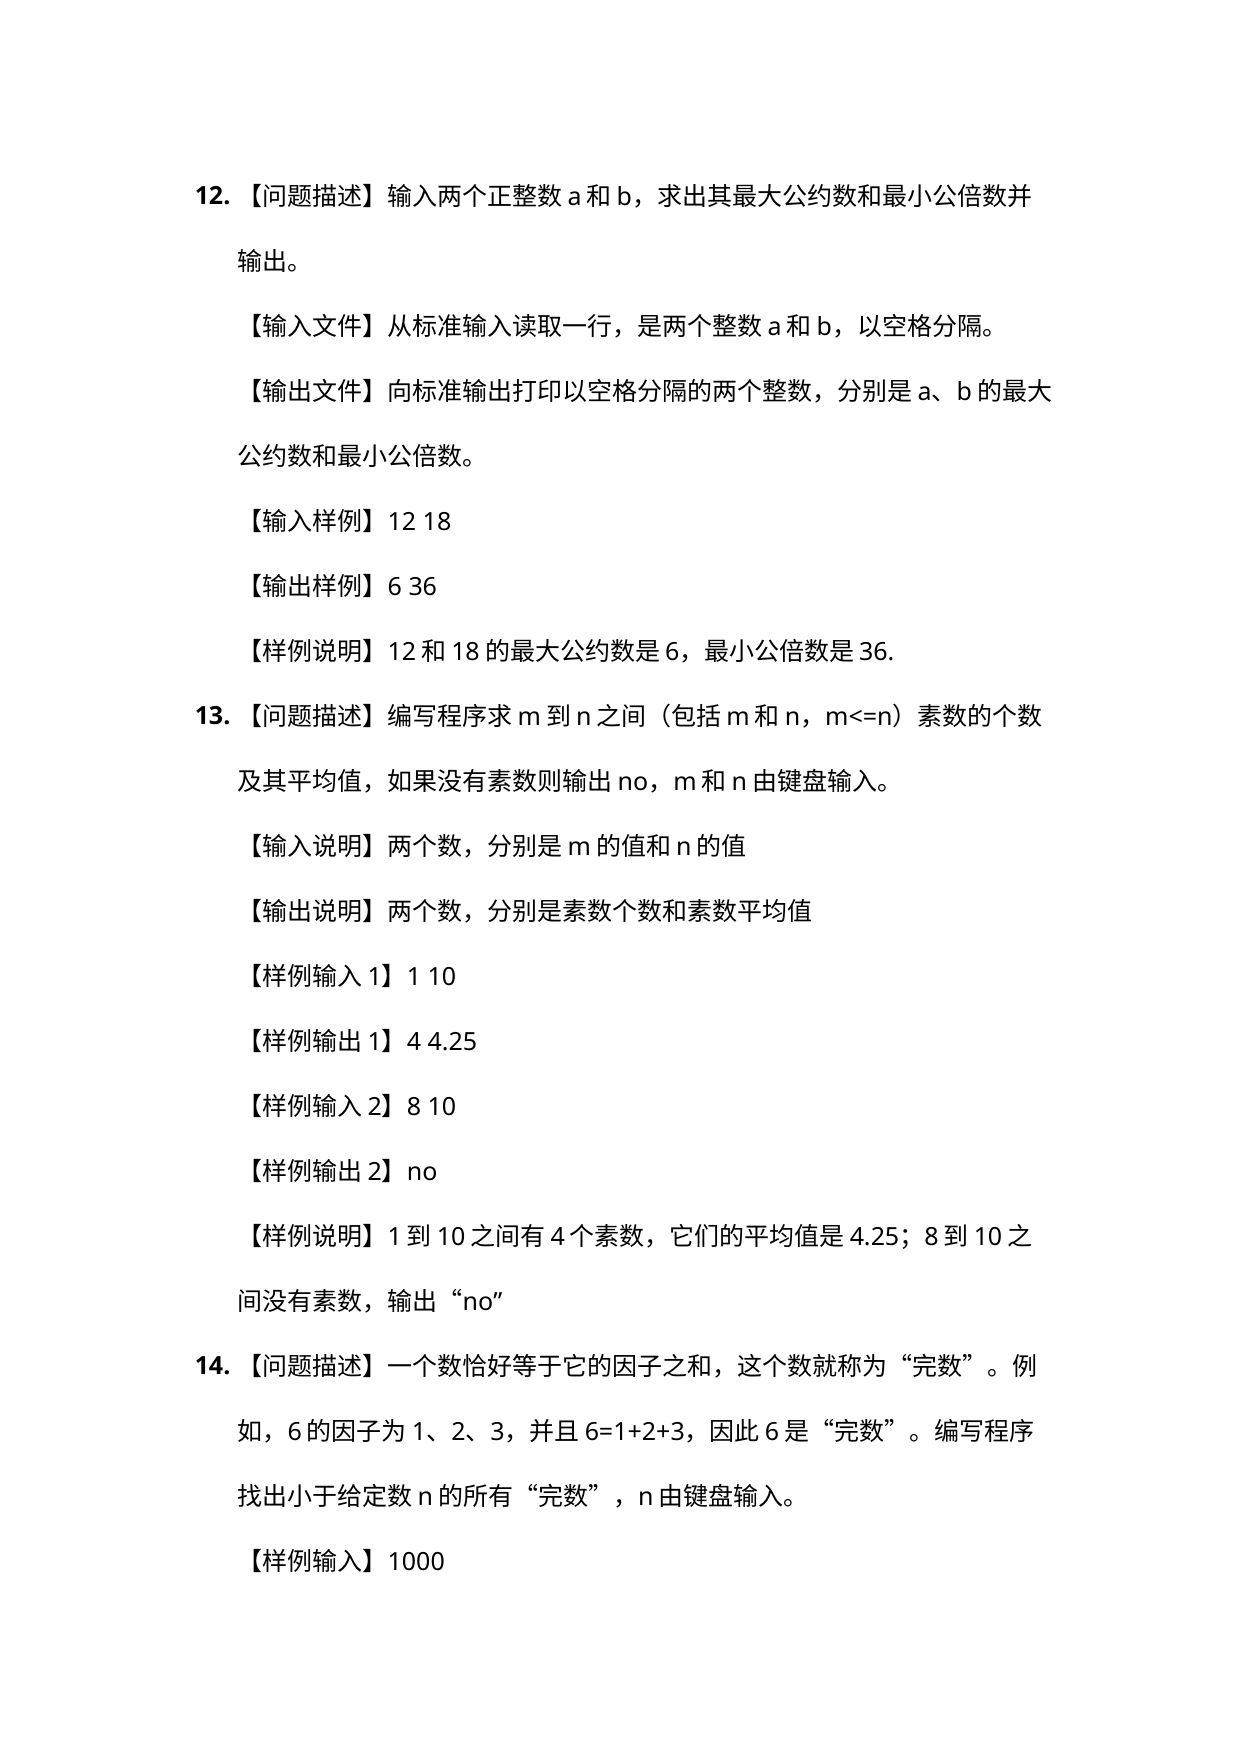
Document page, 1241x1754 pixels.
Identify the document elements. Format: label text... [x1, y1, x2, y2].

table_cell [238, 1332, 1053, 1592]
table_cell 13. [188, 682, 237, 1332]
table_cell 【问题描述】编写程序求m到n之间（包括m和n，m<=n）素数的个数及其平均值，如果没有素数则输出no，m和n由键盘输入。 【输入说明】两个数，分别是m的值和n的值 【输出说明】两个数，分别是素数个数和素数平均值 【样例输入1】1 10 【样例输出1】4 4.25 【样例输入2】8 10 【样例输出2】no 【样例说明】1到10之间有4个素数，它们的平均值是4.25；8到10之间没有素数，输出“no” [238, 682, 1053, 1332]
table_header 12. [188, 162, 237, 682]
table_cell 14. [188, 1332, 237, 1592]
table_header 【问题描述】输入两个正整数a和b，求出其最大公约数和最小公倍数并输出。 【输入文件】从标准输入读取一行，是两个整数a和b，以空格分隔。 【输出文件】向标准输出打印以空格分隔的两个整数，分别是a、b的最大公约数和最小公倍数。 【输入样例】12 18 【输出样例】6 36 【样例说明】12和18的最大公约数是6，最小公倍数是36. [238, 162, 1053, 682]
